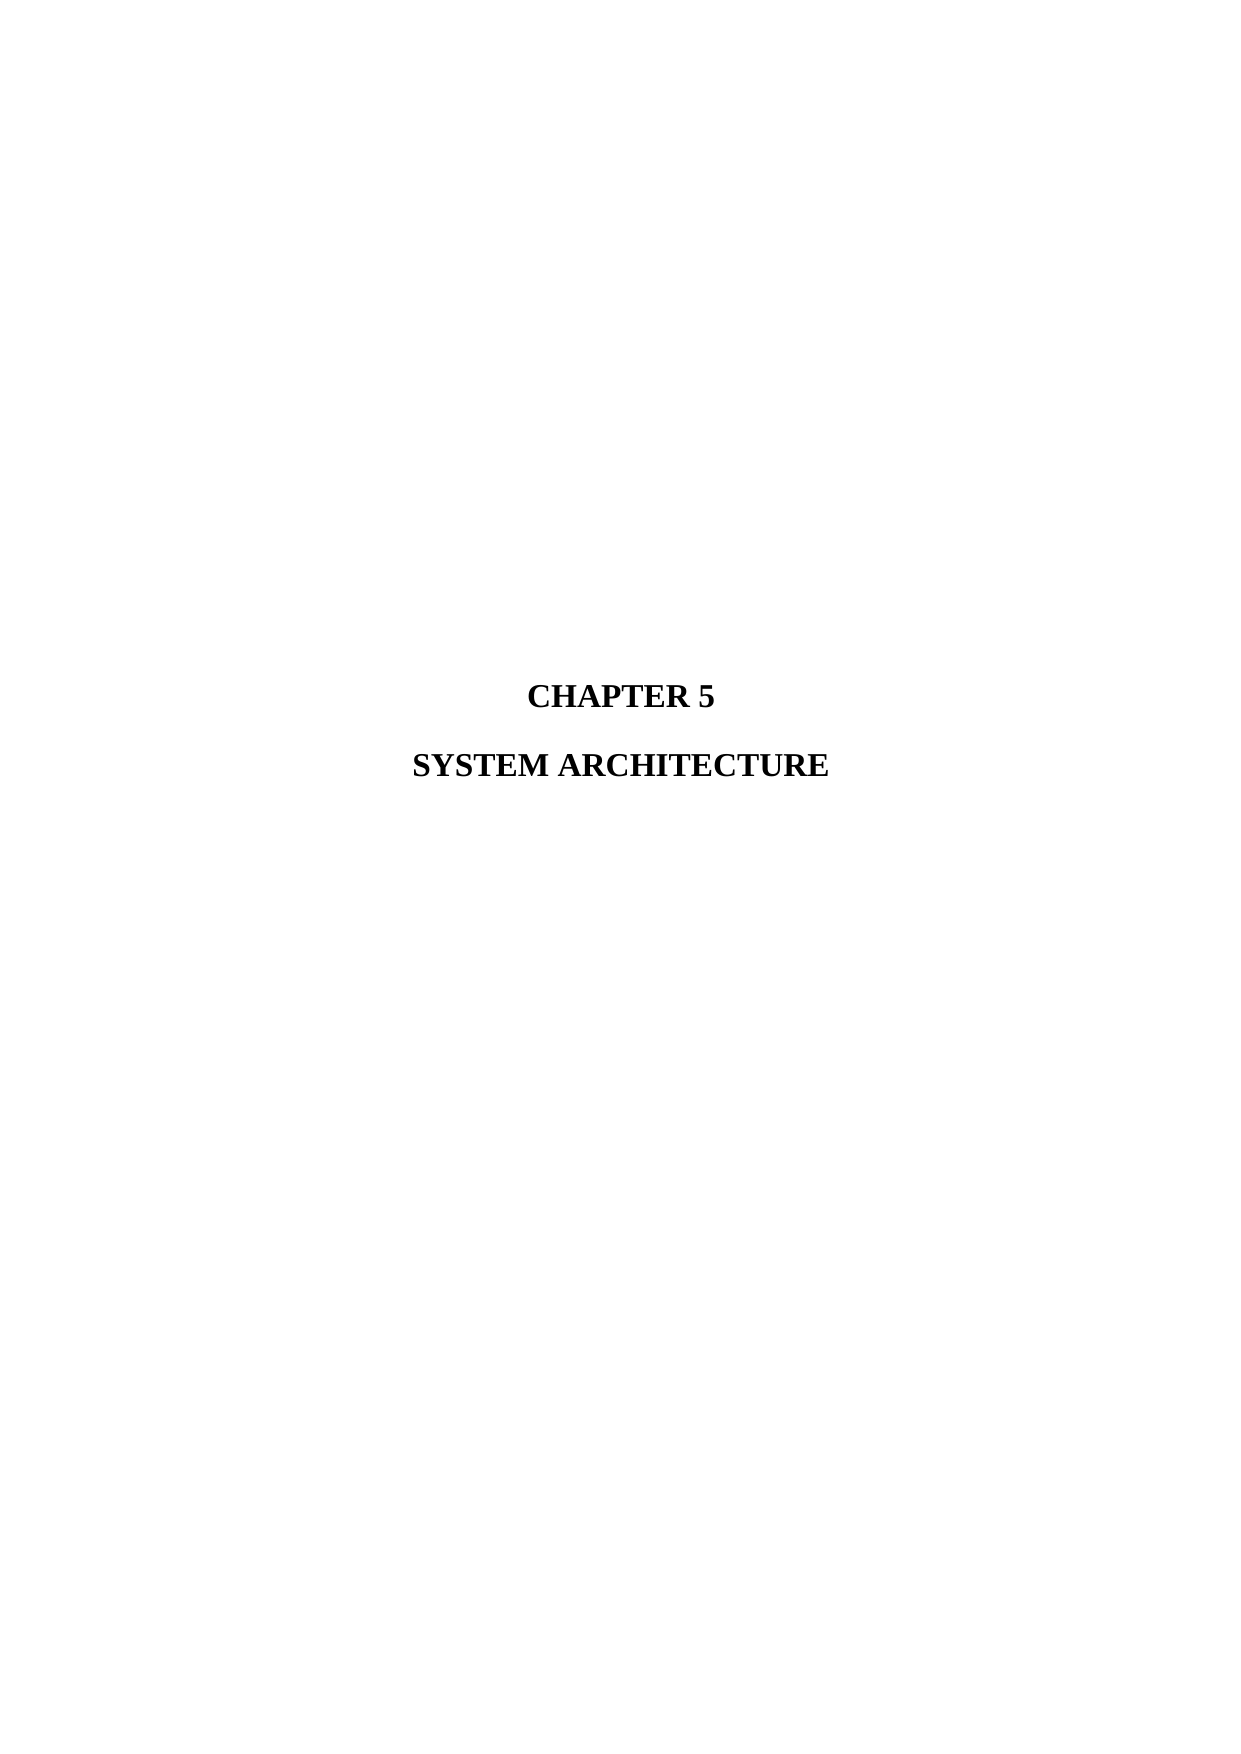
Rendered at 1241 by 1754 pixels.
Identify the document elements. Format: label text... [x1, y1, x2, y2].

subtitle SYSTEM ARCHITECTURE [150, 745, 1092, 783]
subtitle CHAPTER 5 [150, 677, 1092, 715]
